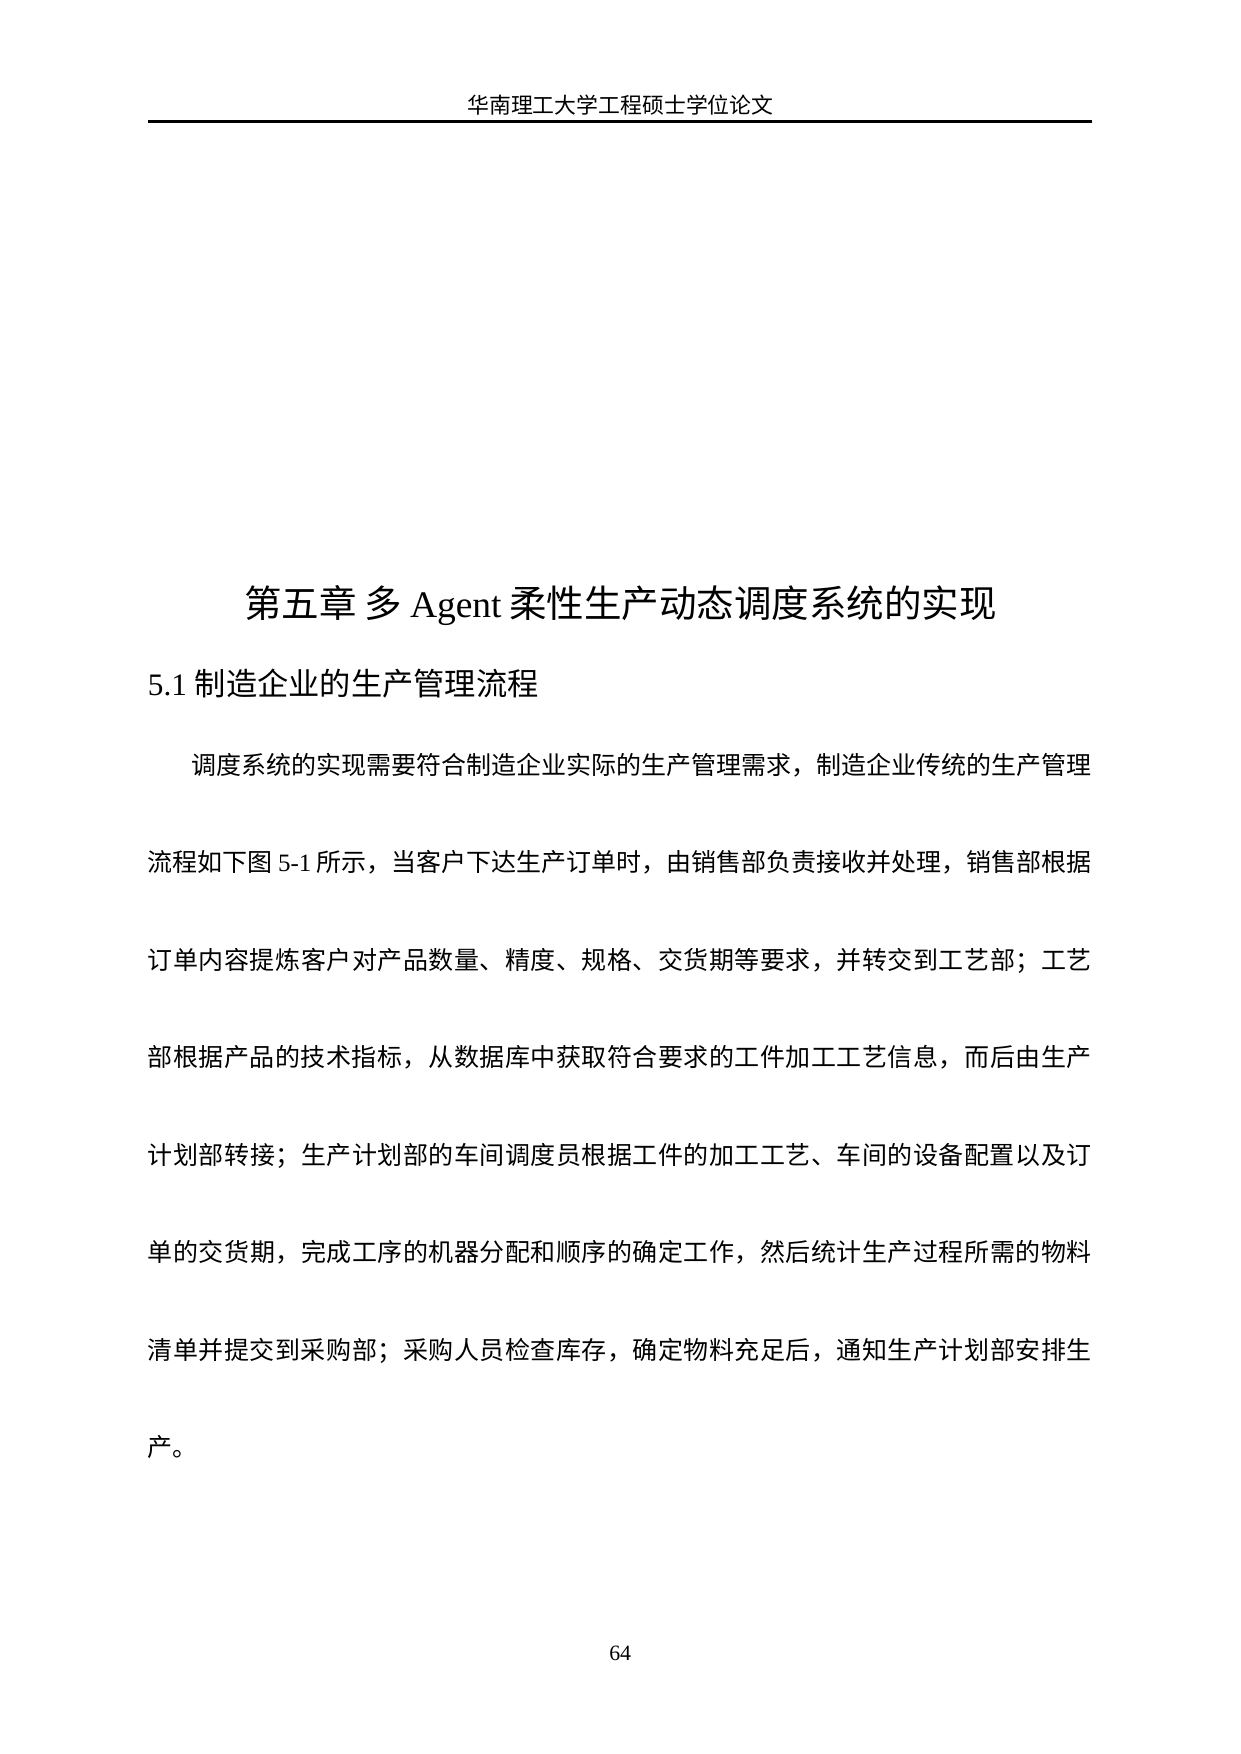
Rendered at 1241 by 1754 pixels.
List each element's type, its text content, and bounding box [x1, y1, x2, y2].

text 调度系统的实现需要符合制造企业实际的生产管理需求，制造企业传统的生产管理流程如下图5-1所示，当客户下达生产订单时，由销售部负责接收并处理，销售部根据订单内容提炼客户对产品数量、精度、规格、交货期等要求，并转交到工艺部；工艺部根据产品的技术指标，从数据库中获取符合要求的工件加工工艺信息，而后由生产计划部转接；生产计划部的车间调度员根据工件的加工工艺、车间的设备配置以及订单的交货期，完成工序的机器分配和顺序的确定工作，然后统计生产过程所需的物料清单并提交到采购部；采购人员检查库存，确定物料充足后，通知生产计划部安排生产。 [148, 731, 1092, 1478]
subtitle 第五章 多Agent柔性生产动态调度系统的实现 [148, 568, 1092, 633]
subtitle 5.1 制造企业的生产管理流程 [148, 649, 1092, 714]
